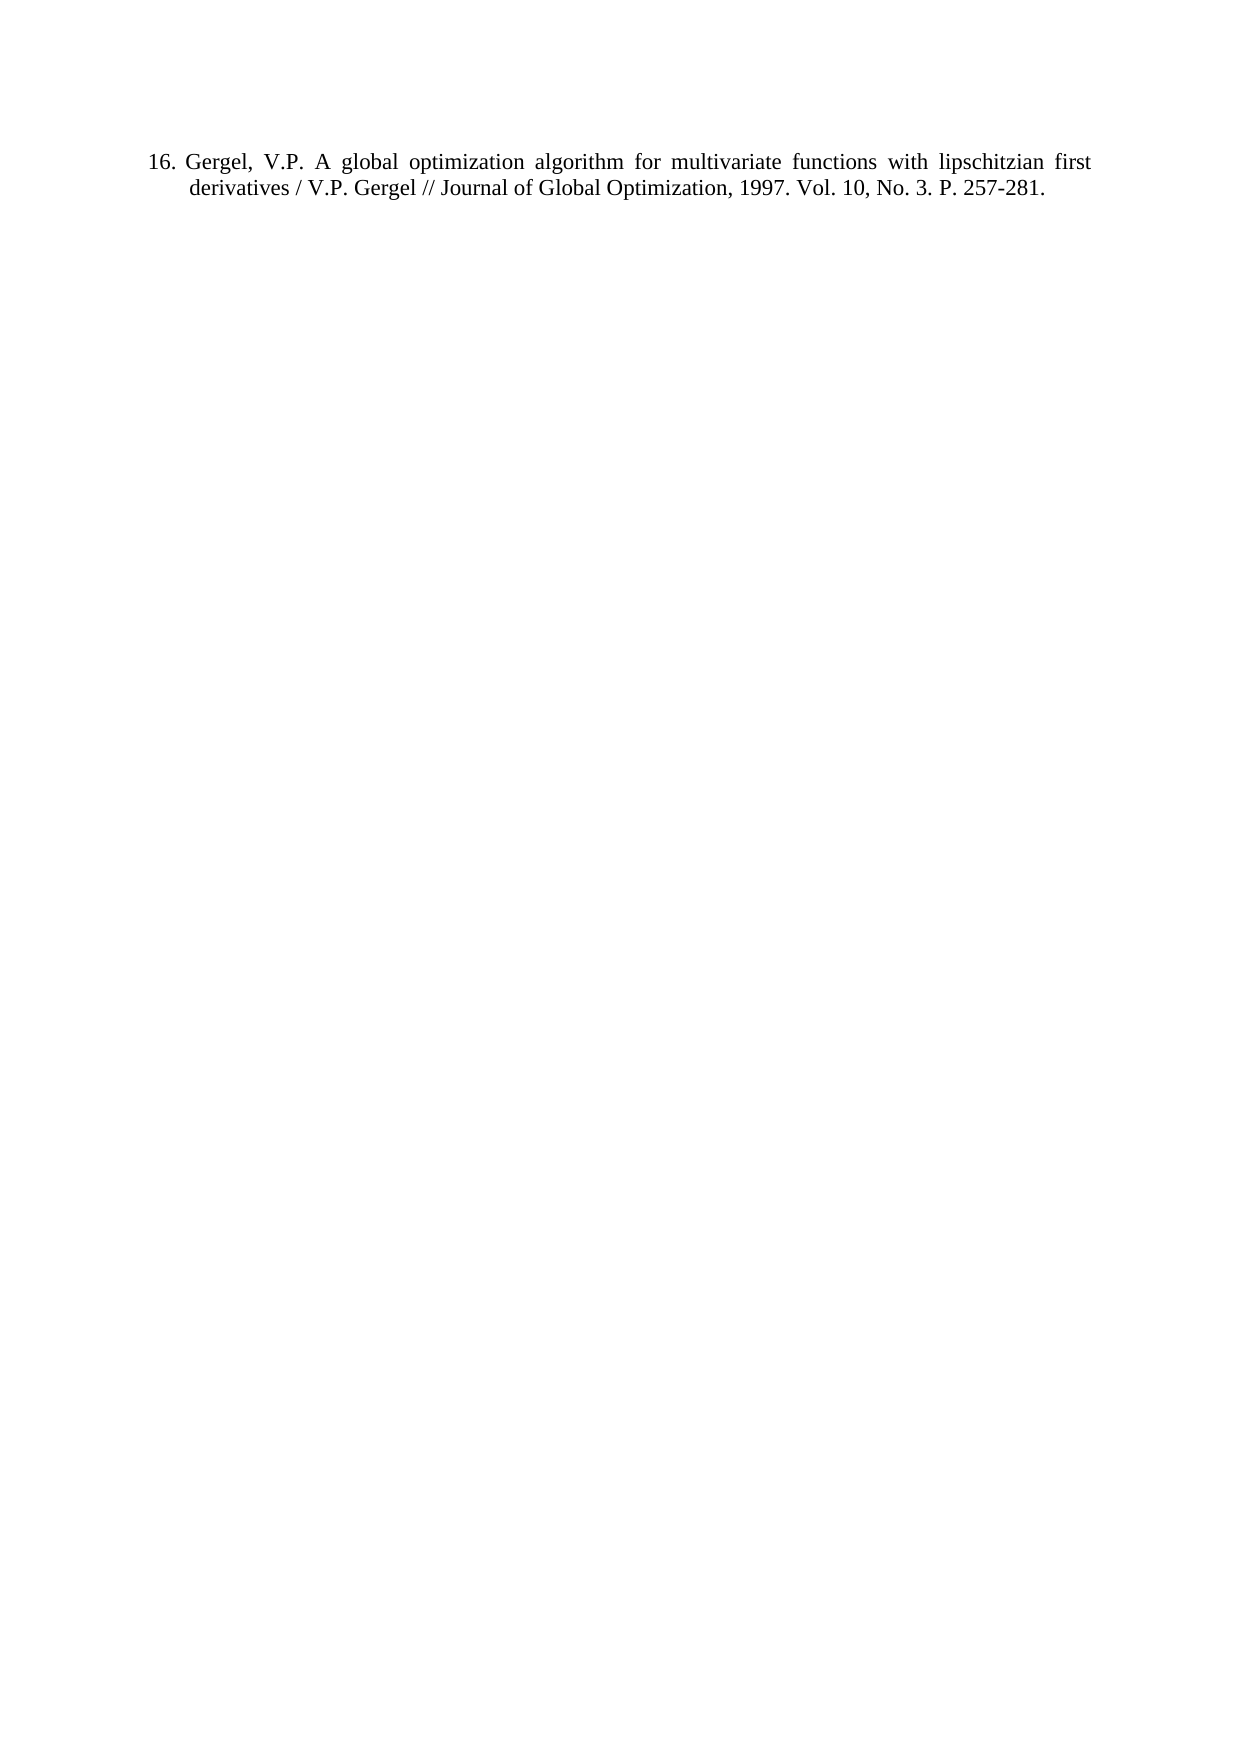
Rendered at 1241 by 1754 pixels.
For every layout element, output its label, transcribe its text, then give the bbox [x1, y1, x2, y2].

list Gergel, V.P. A global optimization algorithm for multivariate functions with lipschitzian first derivatives / V.P. Gergel // Journal of Global Optimization, 1997. Vol. 10, No. 3. P. 257-281. [148, 148, 1092, 200]
